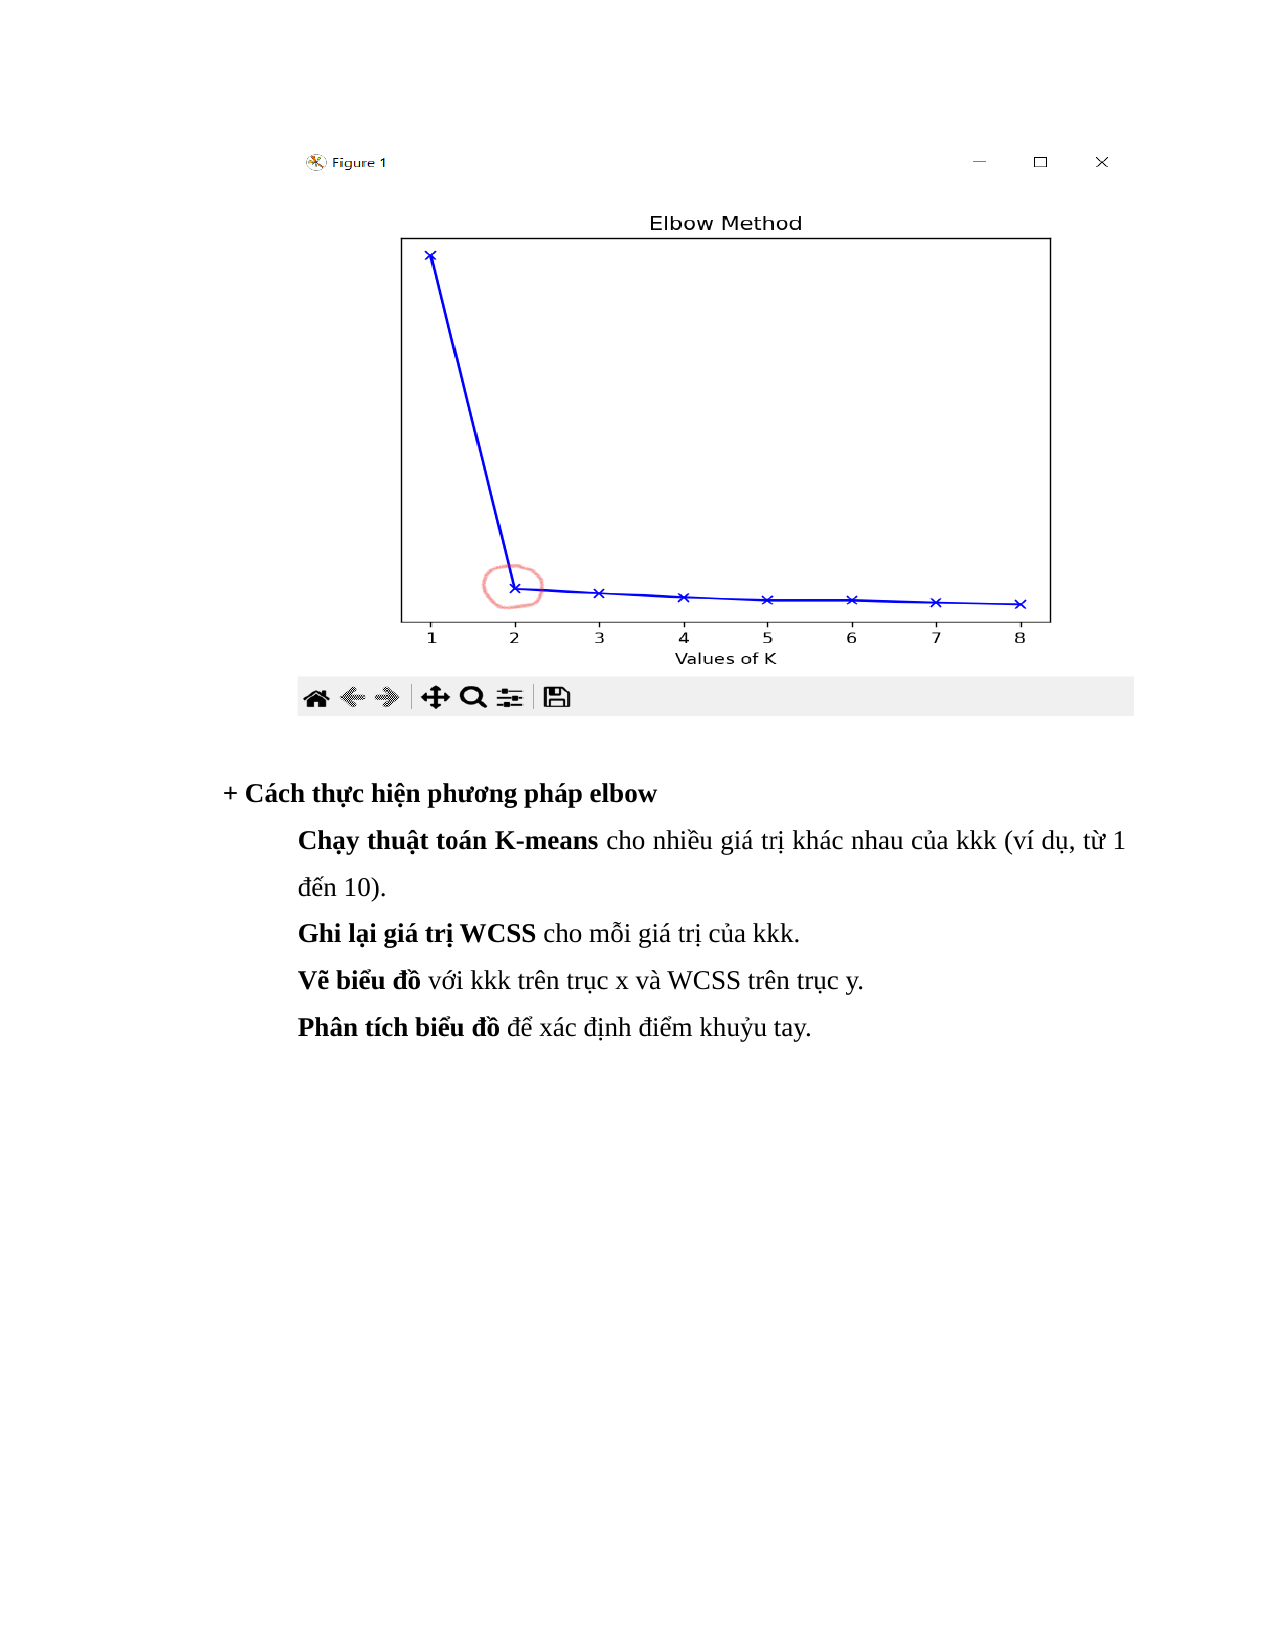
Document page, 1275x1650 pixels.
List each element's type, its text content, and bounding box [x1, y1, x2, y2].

list Vẽ biểu đồ với kkk trên trục x và WCSS trên trục y. [298, 964, 1127, 995]
list Phân tích biểu đồ để xác định điểm khuỷu tay. [298, 1011, 1127, 1042]
list Ghi lại giá trị WCSS cho mỗi giá trị của kkk. [298, 917, 1127, 948]
list + Cách thực hiện phương pháp elbow [223, 777, 1127, 808]
picture [297, 147, 1134, 716]
list Chạy thuật toán K-means cho nhiều giá trị khác nhau của kkk (ví dụ, từ 1 đến 10). [298, 824, 1127, 902]
